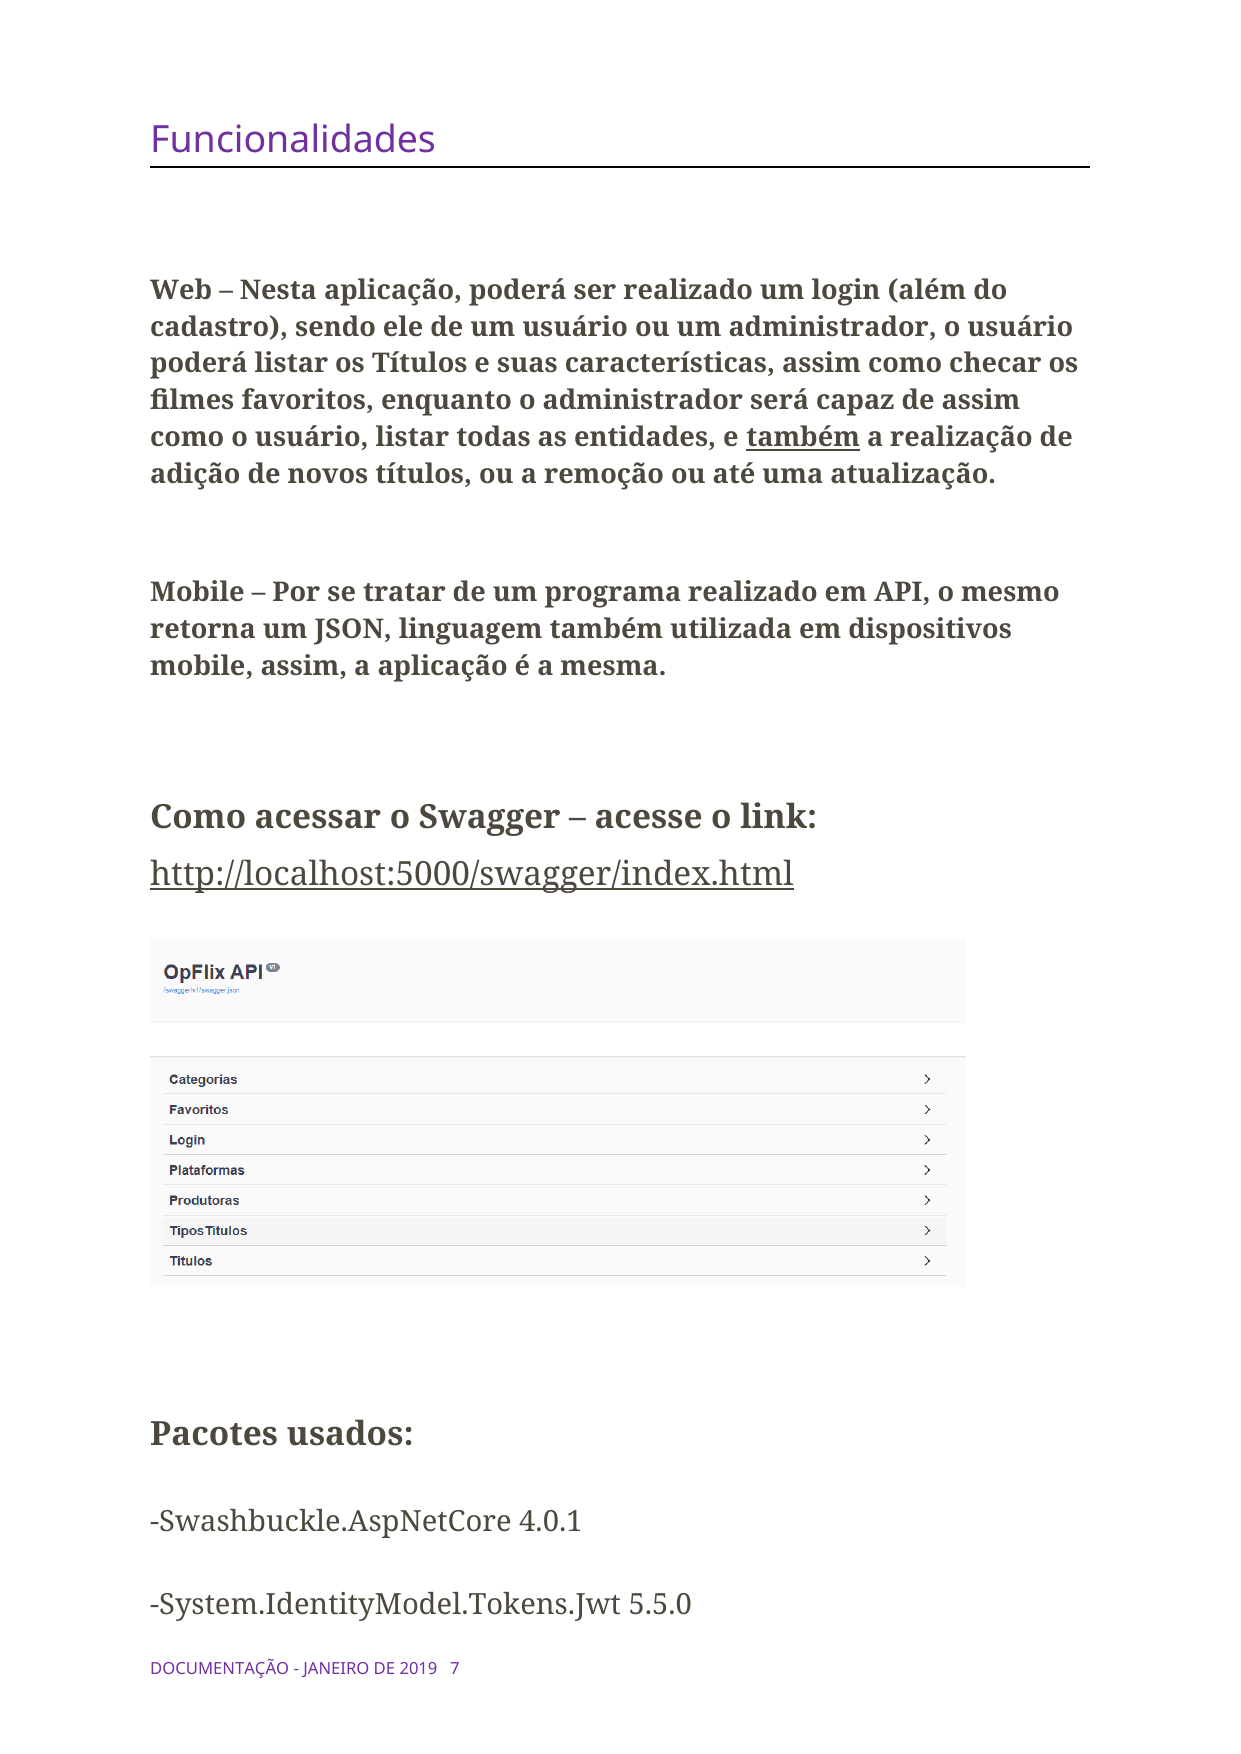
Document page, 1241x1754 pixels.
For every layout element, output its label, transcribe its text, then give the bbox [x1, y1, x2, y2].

text Pacotes usados: [150, 1410, 1090, 1455]
text Funcionalidades [150, 112, 1090, 166]
text -Swashbuckle.AspNetCore 4.0.1 [150, 1500, 1090, 1540]
text -System.IdentityModel.Tokens.Jwt 5.5.0 [150, 1583, 1090, 1623]
text Web – Nesta aplicação, poderá ser realizado um login (além do cadastro), sendo ele de um usuário ou um administrador, o usuário poderá listar os Títulos e suas características, assim como checar os filmes favoritos, enquanto o administrador será capaz de assim como o usuário, listar todas as entidades, e também a realização de adição de novos títulos, ou a remoção ou até uma atualização. [150, 270, 1090, 491]
text Mobile – Por se tratar de um programa realizado em API, o mesmo retorna um JSON, linguagem também utilizada em dispositivos mobile, assim, a aplicação é a mesma. [150, 573, 1090, 683]
picture [150, 939, 1091, 1370]
text Como acessar o Swagger – acesse o link: http://localhost:5000/swagger/index.html [150, 793, 1090, 895]
